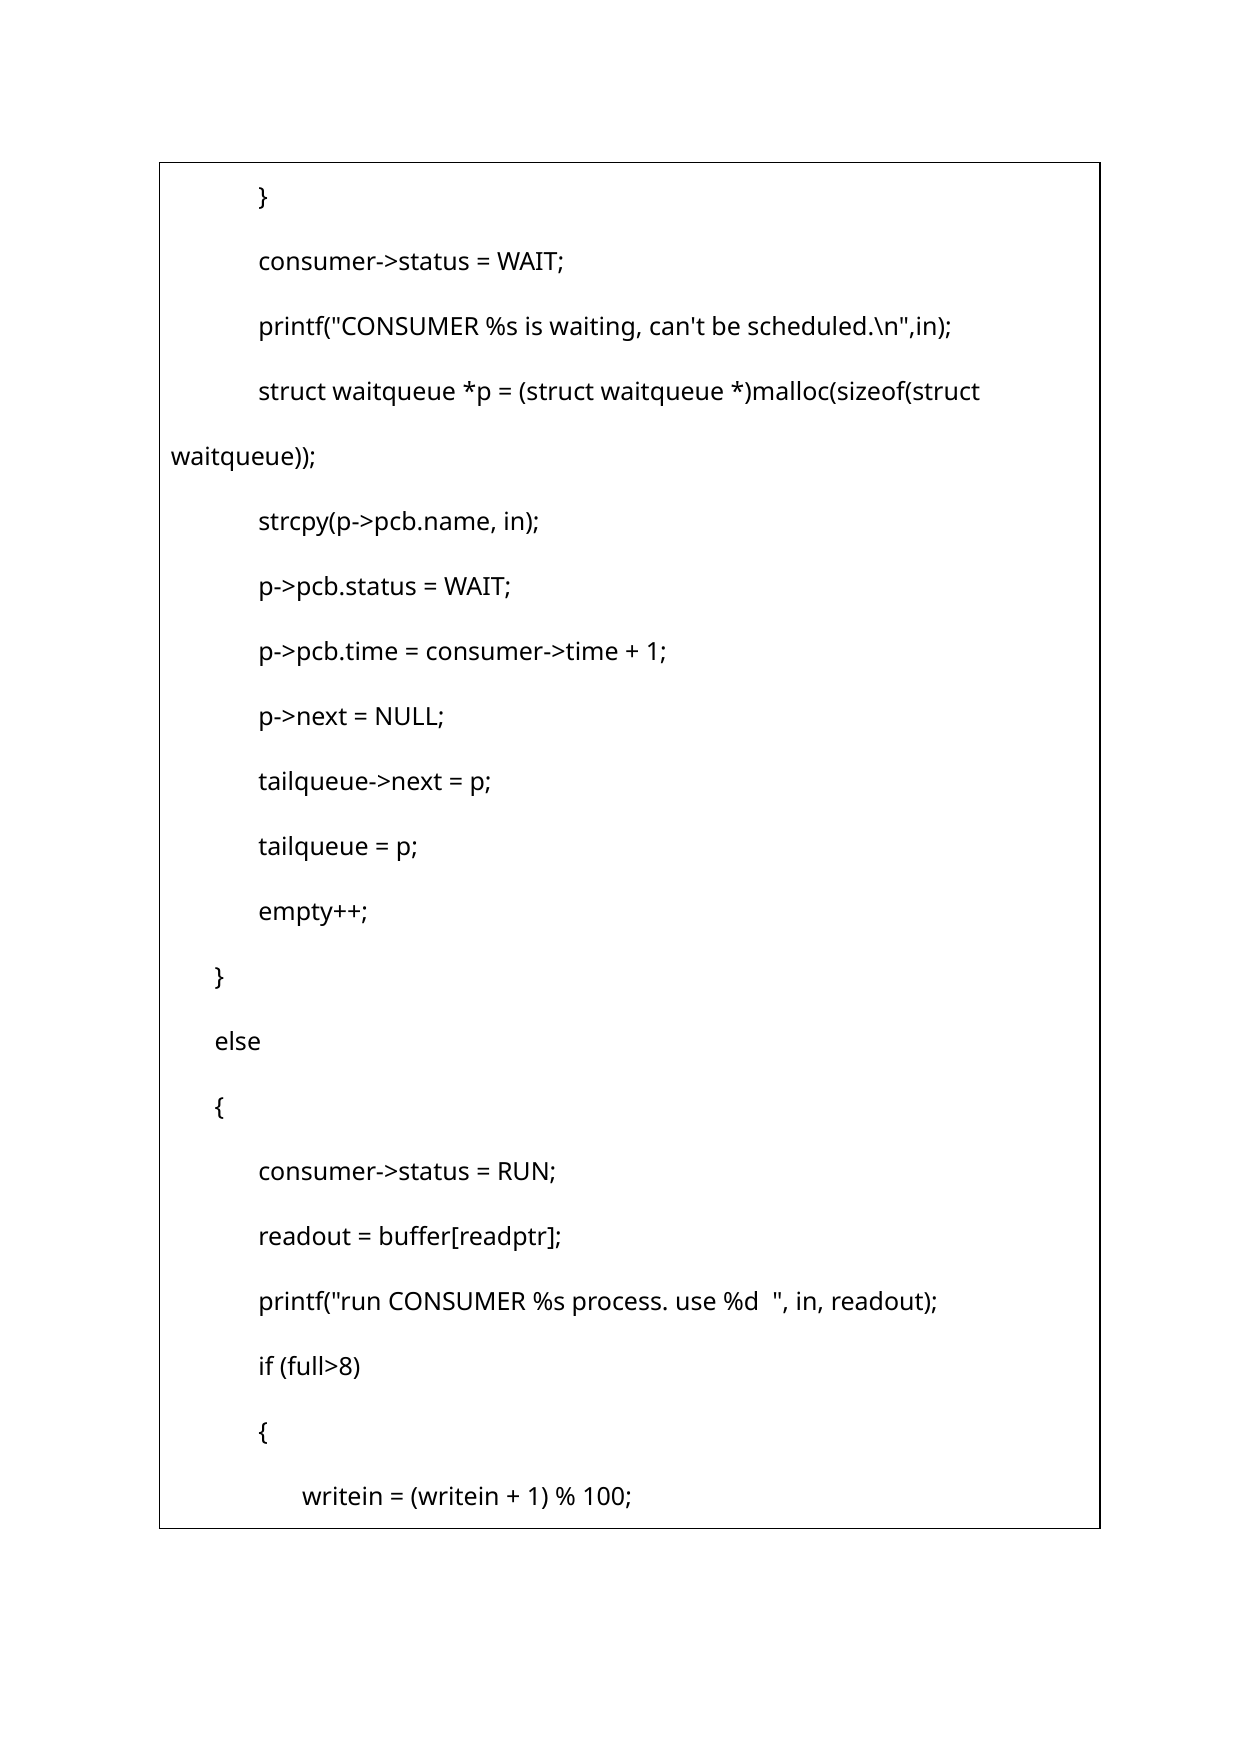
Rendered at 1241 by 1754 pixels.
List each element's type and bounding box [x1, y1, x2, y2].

table_cell [160, 163, 1099, 1528]
